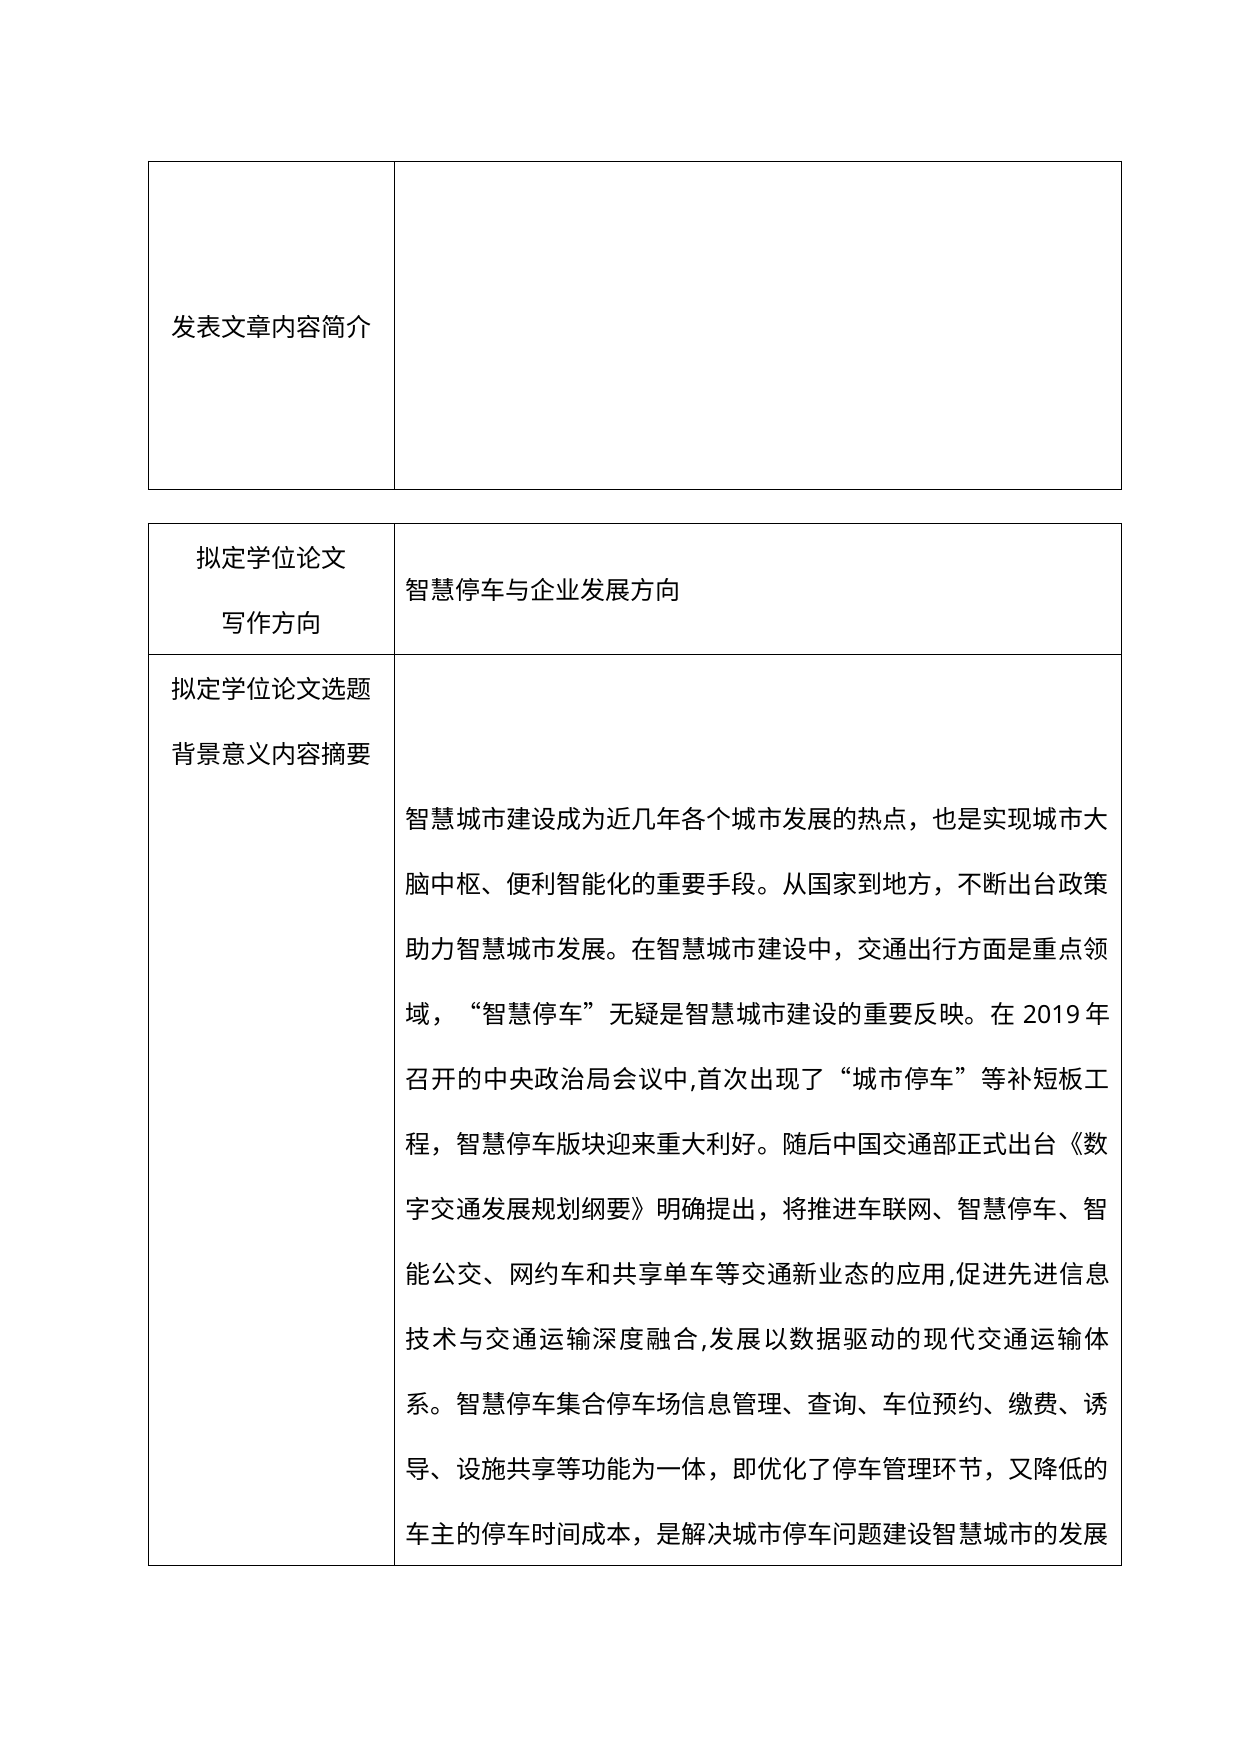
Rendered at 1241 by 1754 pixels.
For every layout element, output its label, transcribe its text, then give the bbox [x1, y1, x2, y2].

table_header 拟定学位论文 写作方向 [149, 524, 394, 654]
table_cell 拟定学位论文选题背景意义内容摘要 [149, 655, 394, 1565]
table_cell [395, 162, 1121, 489]
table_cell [395, 655, 1121, 1565]
table_header 智慧停车与企业发展方向 [395, 524, 1121, 654]
table_cell 发表文章内容简介 [149, 162, 394, 489]
